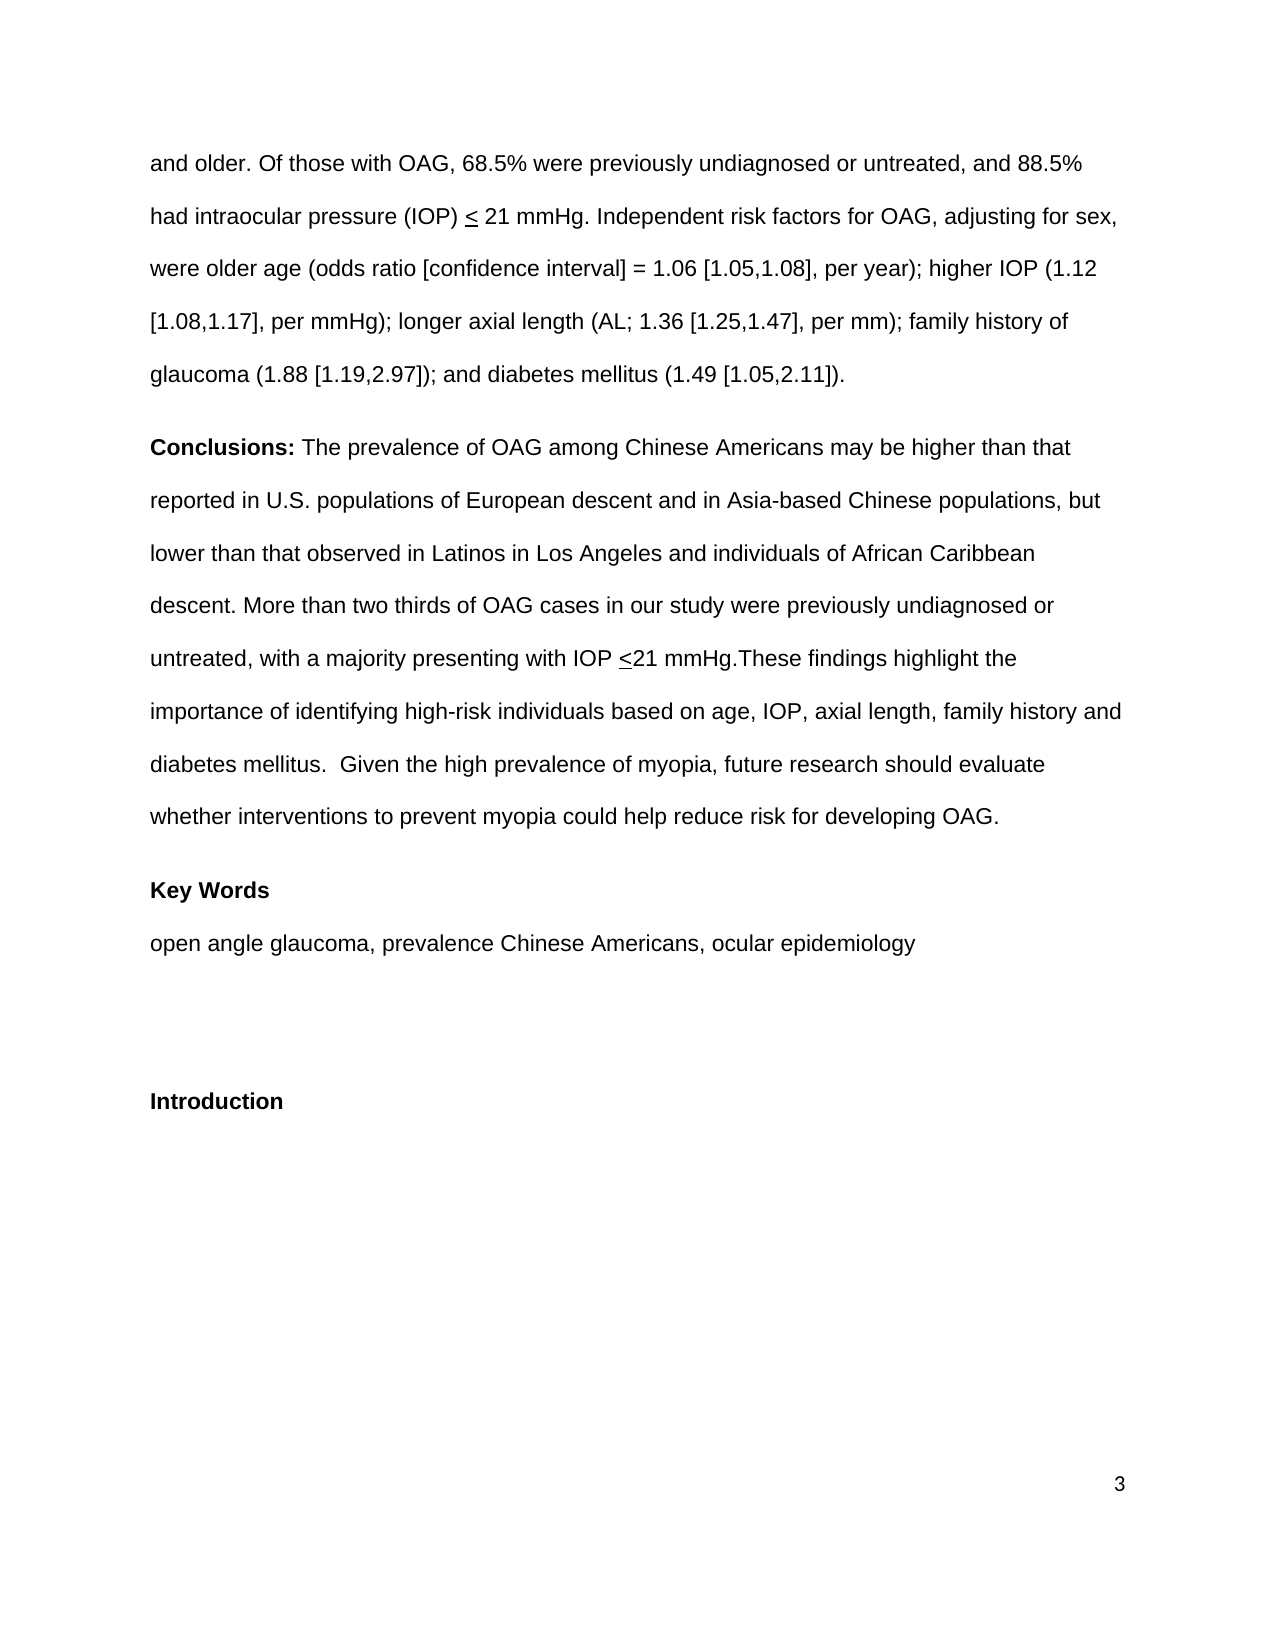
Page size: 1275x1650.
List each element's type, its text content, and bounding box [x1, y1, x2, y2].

text open angle glaucoma, prevalence Chinese Americans, ocular epidemiology [150, 929, 1125, 956]
text Introduction [150, 1088, 1125, 1114]
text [150, 150, 1125, 387]
text Conclusions: The prevalence of OAG among Chinese Americans may be higher than that reported in U.S. populations of European descent and in Asia-based Chinese populations, but lower than that observed in Latinos in Los Angeles and individuals of African Caribbean descent. More than two thirds of OAG cases in our study were previously undiagnosed or untreated, with a majority presenting with IOP <21 mmHg.These findings highlight the importance of identifying high-risk individuals based on age, IOP, axial length, family history and diabetes mellitus. Given the high prevalence of myopia, future research should evaluate whether interventions to prevent myopia could help reduce risk for developing OAG. [150, 434, 1125, 830]
text Key Words [150, 877, 1125, 903]
